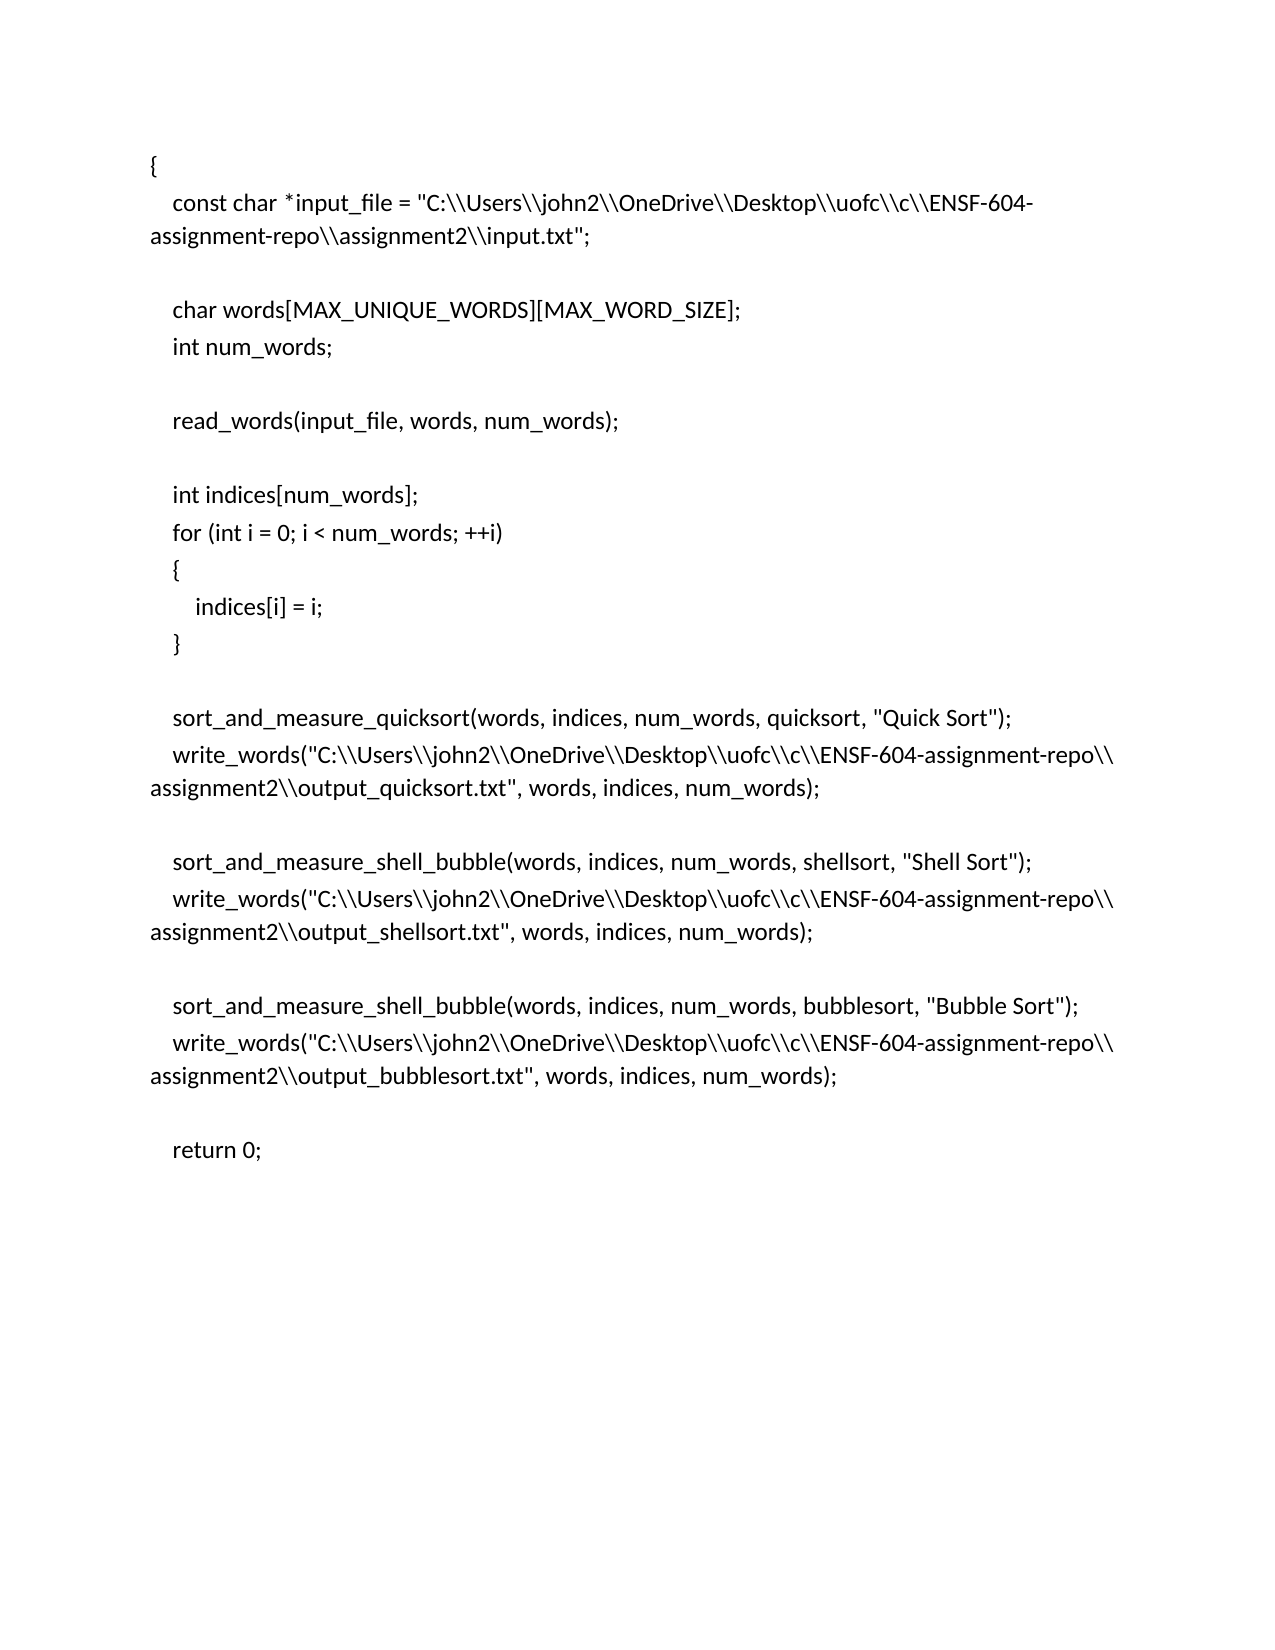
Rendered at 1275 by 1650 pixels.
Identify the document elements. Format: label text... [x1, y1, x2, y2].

subtitle const char *input_file = "C:\\Users\\john2\\OneDrive\\Desktop\\uofc\\c\\ENSF-604-assignment-repo\\assignment2\\input.txt"; [150, 187, 1125, 251]
subtitle indices[i] = i; [150, 591, 1125, 621]
subtitle sort_and_measure_shell_bubble(words, indices, num_words, bubblesort, "Bubble Sort"); [150, 990, 1125, 1021]
subtitle int indices[num_words]; [150, 479, 1125, 510]
subtitle } [150, 628, 1125, 658]
subtitle { [150, 554, 1125, 584]
subtitle int num_words; [150, 331, 1125, 362]
subtitle char words[MAX_UNIQUE_WORDS][MAX_WORD_SIZE]; [150, 294, 1125, 325]
subtitle for (int i = 0; i < num_words; ++i) [150, 517, 1125, 547]
subtitle write_words("C:\\Users\\john2\\OneDrive\\Desktop\\uofc\\c\\ENSF-604-assignment-repo\\assignment2\\output_quicksort.txt", words, indices, num_words); [150, 739, 1125, 803]
subtitle sort_and_measure_shell_bubble(words, indices, num_words, shellsort, "Shell Sort"); [150, 846, 1125, 877]
subtitle return 0; [150, 1134, 1125, 1165]
subtitle sort_and_measure_quicksort(words, indices, num_words, quicksort, "Quick Sort"); [150, 702, 1125, 733]
subtitle write_words("C:\\Users\\john2\\OneDrive\\Desktop\\uofc\\c\\ENSF-604-assignment-repo\\assignment2\\output_bubblesort.txt", words, indices, num_words); [150, 1027, 1125, 1091]
subtitle read_words(input_file, words, num_words); [150, 405, 1125, 436]
subtitle { [150, 150, 1125, 181]
subtitle write_words("C:\\Users\\john2\\OneDrive\\Desktop\\uofc\\c\\ENSF-604-assignment-repo\\assignment2\\output_shellsort.txt", words, indices, num_words); [150, 883, 1125, 947]
